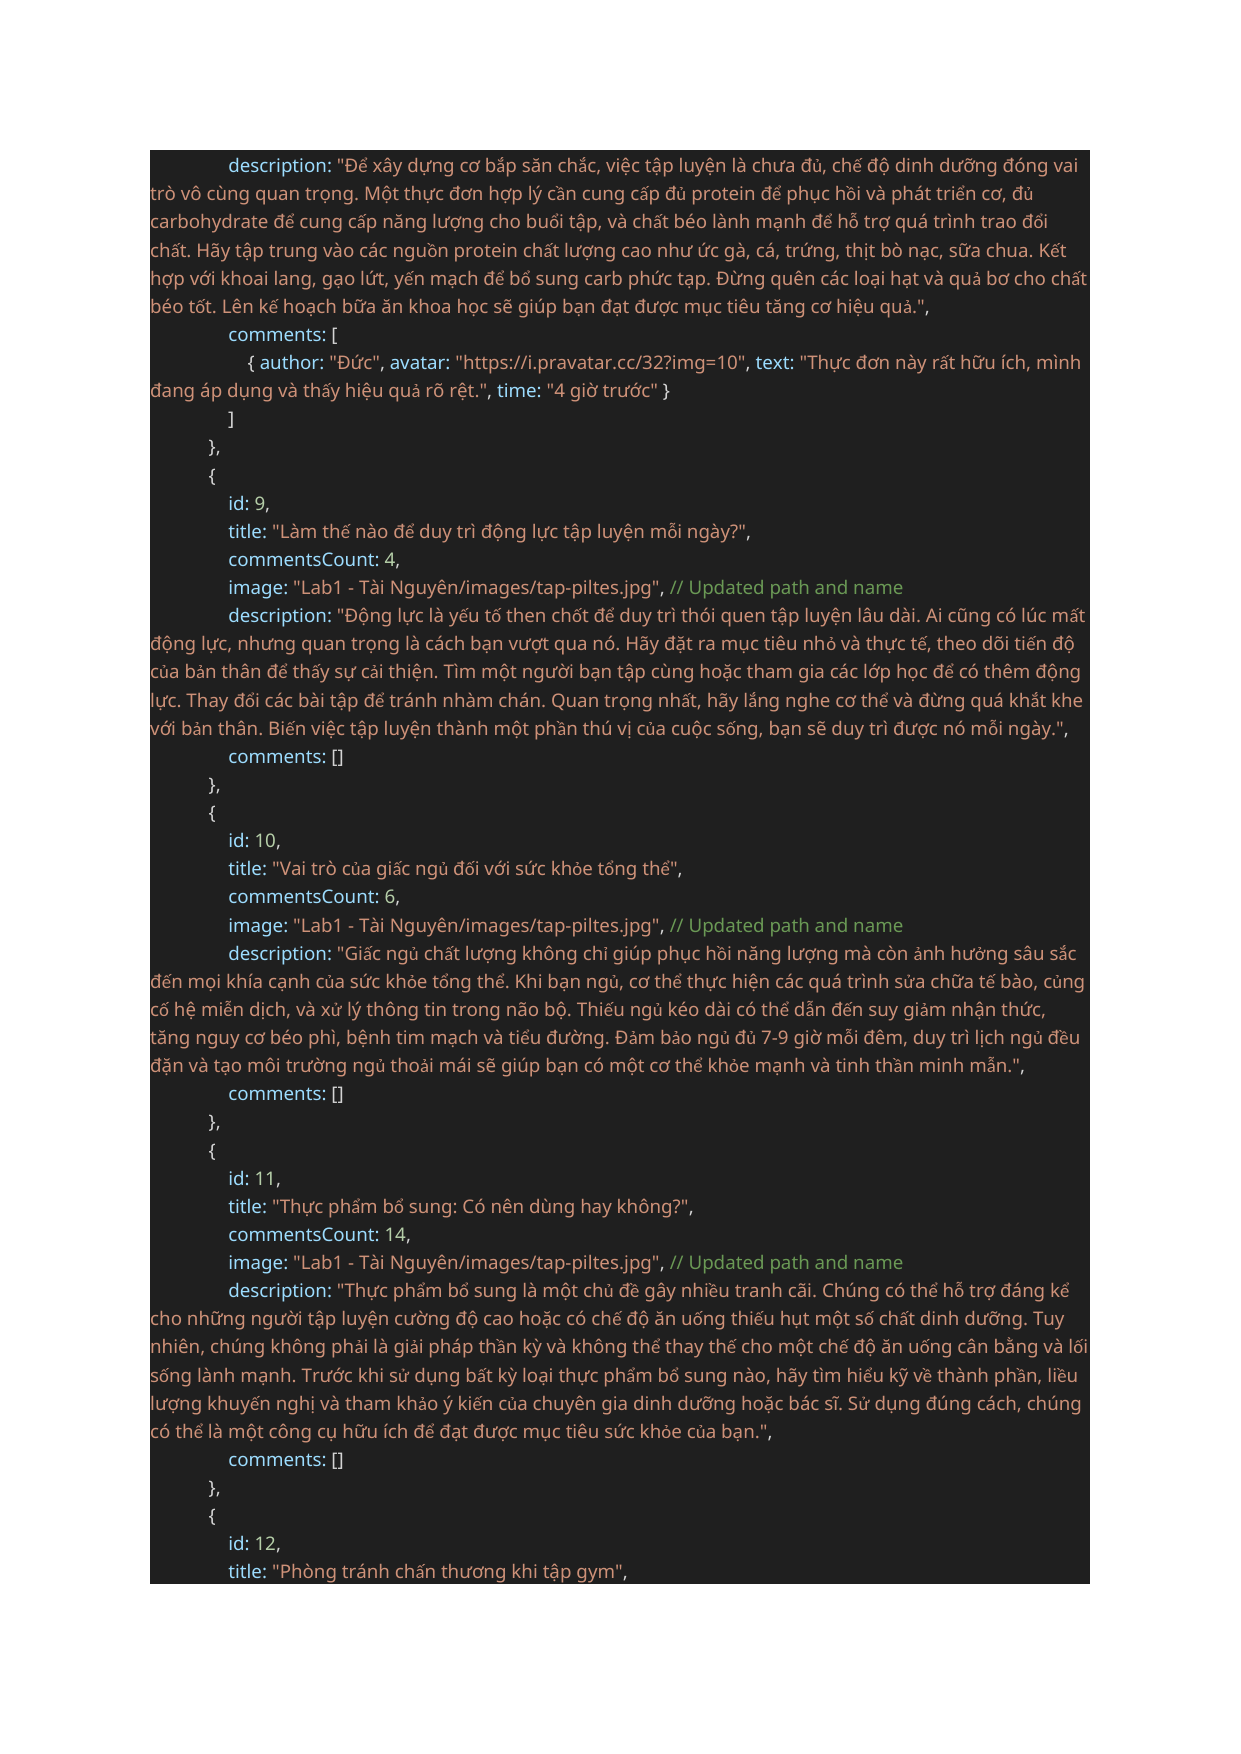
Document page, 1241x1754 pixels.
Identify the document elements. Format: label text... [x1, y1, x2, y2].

text comments: [] [150, 1078, 1090, 1106]
text image: "Lab1 - Tài Nguyên/images/tap-piltes.jpg", // Updated path and name [150, 572, 1090, 600]
text description: "Động lực là yếu tố then chốt để duy trì thói quen tập luyện lâu dài. Ai cũng có lúc mất động lực, nhưng quan trọng là cách bạn vượt qua nó. Hãy đặt ra mục tiêu nhỏ và thực tế, theo dõi tiến độ của bản thân để thấy sự cải thiện. Tìm một người bạn tập cùng hoặc tham gia các lớp học để có thêm động lực. Thay đổi các bài tập để tránh nhàm chán. Quan trọng nhất, hãy lắng nghe cơ thể và đừng quá khắt khe với bản thân. Biến việc tập luyện thành một phần thú vị của cuộc sống, bạn sẽ duy trì được nó mỗi ngày.", [150, 600, 1090, 741]
text image: "Lab1 - Tài Nguyên/images/tap-piltes.jpg", // Updated path and name [150, 909, 1090, 937]
text }, [150, 431, 1090, 459]
text { [150, 797, 1090, 825]
text description: "Thực phẩm bổ sung là một chủ đề gây nhiều tranh cãi. Chúng có thể hỗ trợ đáng kể cho những người tập luyện cường độ cao hoặc có chế độ ăn uống thiếu hụt một số chất dinh dưỡng. Tuy nhiên, chúng không phải là giải pháp thần kỳ và không thể thay thế cho một chế độ ăn uống cân bằng và lối sống lành mạnh. Trước khi sử dụng bất kỳ loại thực phẩm bổ sung nào, hãy tìm hiểu kỹ về thành phần, liều lượng khuyến nghị và tham khảo ý kiến của chuyên gia dinh dưỡng hoặc bác sĩ. Sử dụng đúng cách, chúng có thể là một công cụ hữu ích để đạt được mục tiêu sức khỏe của bạn.", [150, 1275, 1090, 1444]
text title: "Phòng tránh chấn thương khi tập gym", [150, 1556, 1090, 1584]
text { author: "Đức", avatar: "https://i.pravatar.cc/32?img=10", text: "Thực đơn này rất hữu ích, mình đang áp dụng và thấy hiệu quả rõ rệt.", time: "4 giờ trước" } [150, 347, 1090, 403]
text { [150, 459, 1090, 487]
text commentsCount: 14, [150, 1219, 1090, 1247]
text commentsCount: 6, [150, 881, 1090, 909]
text title: "Vai trò của giấc ngủ đối với sức khỏe tổng thể", [150, 853, 1090, 881]
text ] [150, 403, 1090, 431]
text id: 11, [150, 1162, 1090, 1191]
text }, [150, 1106, 1090, 1134]
text id: 9, [150, 487, 1090, 516]
text description: "Để xây dựng cơ bắp săn chắc, việc tập luyện là chưa đủ, chế độ dinh dưỡng đóng vai trò vô cùng quan trọng. Một thực đơn hợp lý cần cung cấp đủ protein để phục hồi và phát triển cơ, đủ carbohydrate để cung cấp năng lượng cho buổi tập, và chất béo lành mạnh để hỗ trợ quá trình trao đổi chất. Hãy tập trung vào các nguồn protein chất lượng cao như ức gà, cá, trứng, thịt bò nạc, sữa chua. Kết hợp với khoai lang, gạo lứt, yến mạch để bổ sung carb phức tạp. Đừng quên các loại hạt và quả bơ cho chất béo tốt. Lên kế hoạch bữa ăn khoa học sẽ giúp bạn đạt được mục tiêu tăng cơ hiệu quả.", [150, 150, 1090, 319]
text id: 12, [150, 1528, 1090, 1556]
text image: "Lab1 - Tài Nguyên/images/tap-piltes.jpg", // Updated path and name [150, 1247, 1090, 1275]
text title: "Làm thế nào để duy trì động lực tập luyện mỗi ngày?", [150, 516, 1090, 544]
text comments: [] [150, 1444, 1090, 1472]
text { [150, 1500, 1090, 1528]
text id: 10, [150, 825, 1090, 853]
text { [150, 1134, 1090, 1162]
text comments: [] [150, 741, 1090, 769]
text description: "Giấc ngủ chất lượng không chỉ giúp phục hồi năng lượng mà còn ảnh hưởng sâu sắc đến mọi khía cạnh của sức khỏe tổng thể. Khi bạn ngủ, cơ thể thực hiện các quá trình sửa chữa tế bào, củng cố hệ miễn dịch, và xử lý thông tin trong não bộ. Thiếu ngủ kéo dài có thể dẫn đến suy giảm nhận thức, tăng nguy cơ béo phì, bệnh tim mạch và tiểu đường. Đảm bảo ngủ đủ 7-9 giờ mỗi đêm, duy trì lịch ngủ đều đặn và tạo môi trường ngủ thoải mái sẽ giúp bạn có một cơ thể khỏe mạnh và tinh thần minh mẫn.", [150, 937, 1090, 1078]
text commentsCount: 4, [150, 544, 1090, 572]
text }, [150, 769, 1090, 797]
text title: "Thực phẩm bổ sung: Có nên dùng hay không?", [150, 1191, 1090, 1219]
text }, [150, 1472, 1090, 1500]
text comments: [ [150, 319, 1090, 347]
